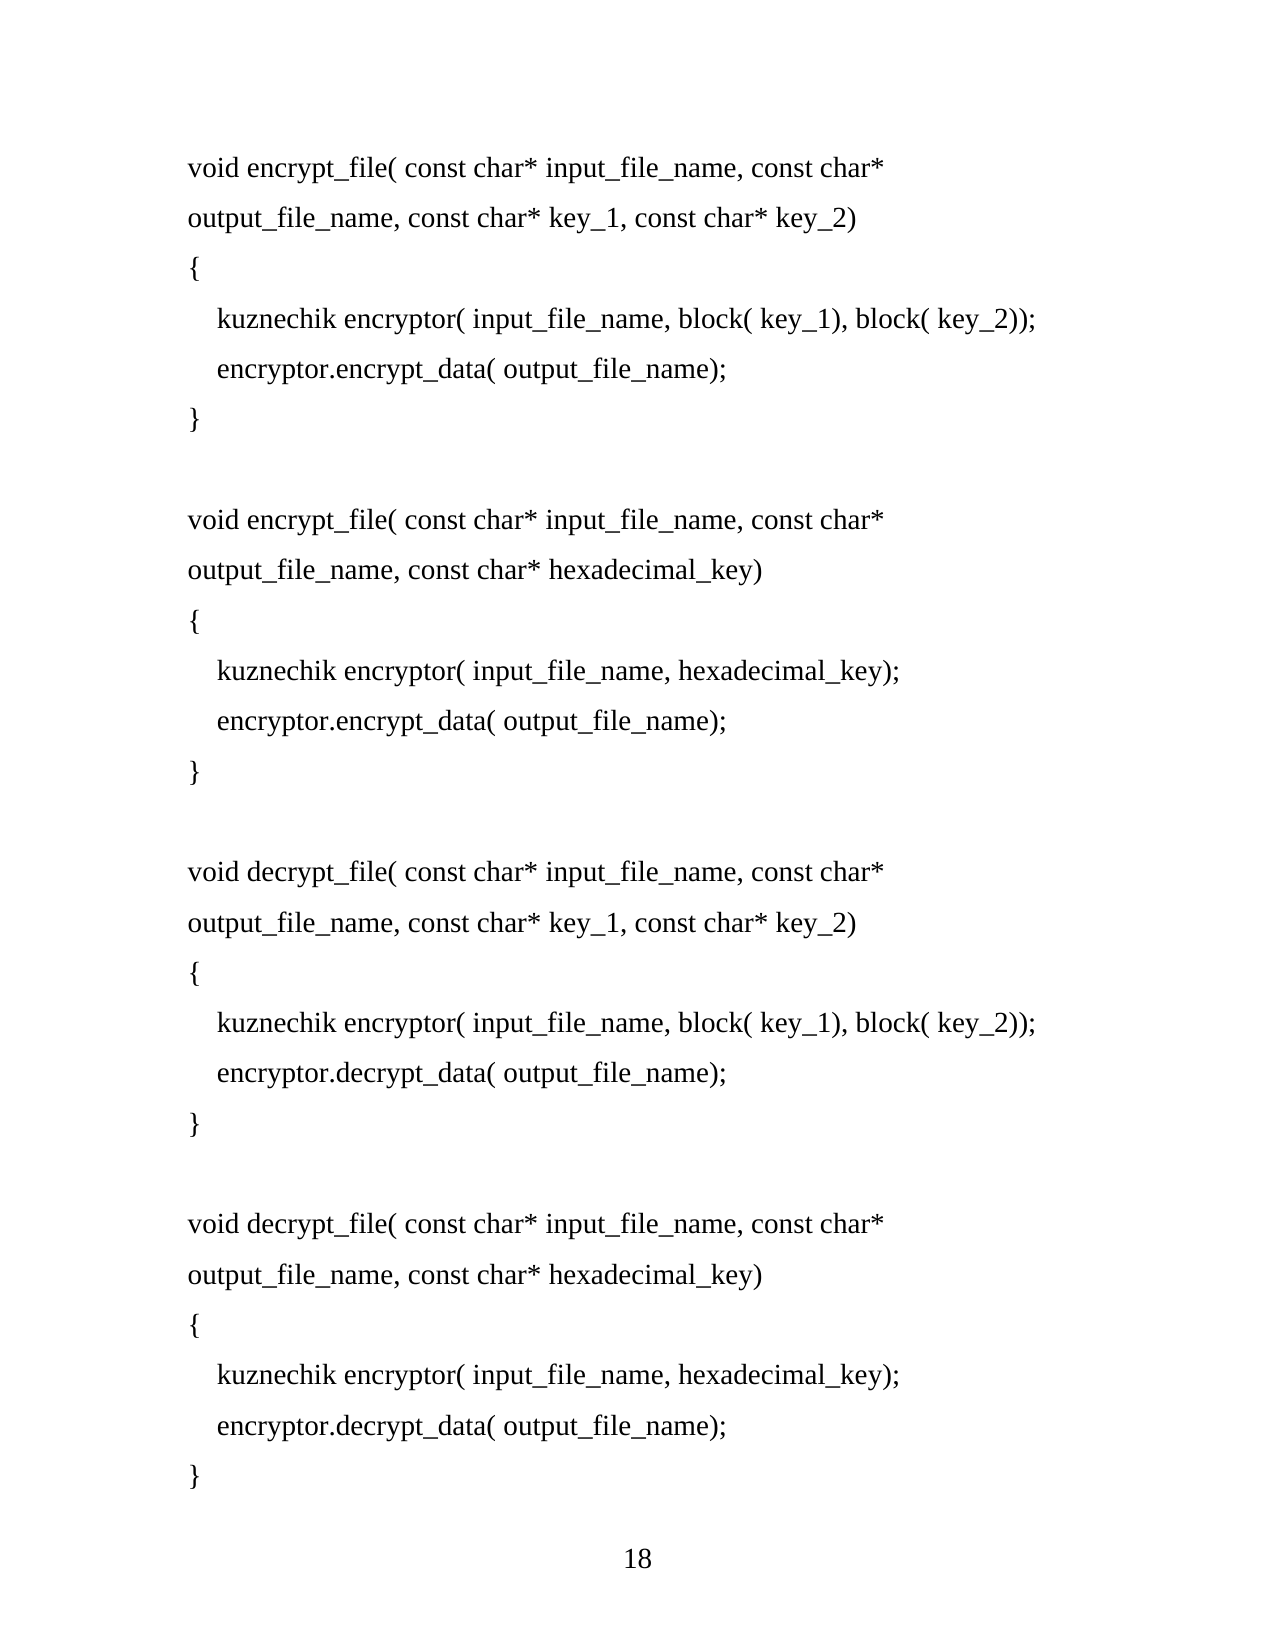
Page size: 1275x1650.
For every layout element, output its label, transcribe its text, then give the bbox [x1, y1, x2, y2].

text void decrypt_file( const char* input_file_name, const char* output_file_name, const char* key_1, const char* key_2) [187, 854, 1087, 938]
text void encrypt_file( const char* input_file_name, const char* output_file_name, const char* hexadecimal_key) [187, 502, 1087, 586]
text } [187, 1458, 1087, 1492]
text kuznechik encryptor( input_file_name, block( key_1), block( key_2)); [187, 1005, 1087, 1039]
text kuznechik encryptor( input_file_name, hexadecimal_key); [187, 1357, 1087, 1391]
text encryptor.decrypt_data( output_file_name); [187, 1056, 1087, 1089]
text void encrypt_file( const char* input_file_name, const char* output_file_name, const char* key_1, const char* key_2) [187, 150, 1087, 234]
text void decrypt_file( const char* input_file_name, const char* output_file_name, const char* hexadecimal_key) [187, 1207, 1087, 1290]
text { [187, 1307, 1087, 1341]
text } [187, 754, 1087, 787]
text kuznechik encryptor( input_file_name, block( key_1), block( key_2)); [187, 301, 1087, 334]
text { [187, 251, 1087, 284]
text encryptor.decrypt_data( output_file_name); [187, 1408, 1087, 1441]
text kuznechik encryptor( input_file_name, hexadecimal_key); [187, 653, 1087, 687]
text } [187, 1106, 1087, 1139]
text } [187, 402, 1087, 435]
text encryptor.encrypt_data( output_file_name); [187, 703, 1087, 737]
text encryptor.encrypt_data( output_file_name); [187, 351, 1087, 385]
text { [187, 603, 1087, 636]
text { [187, 955, 1087, 988]
